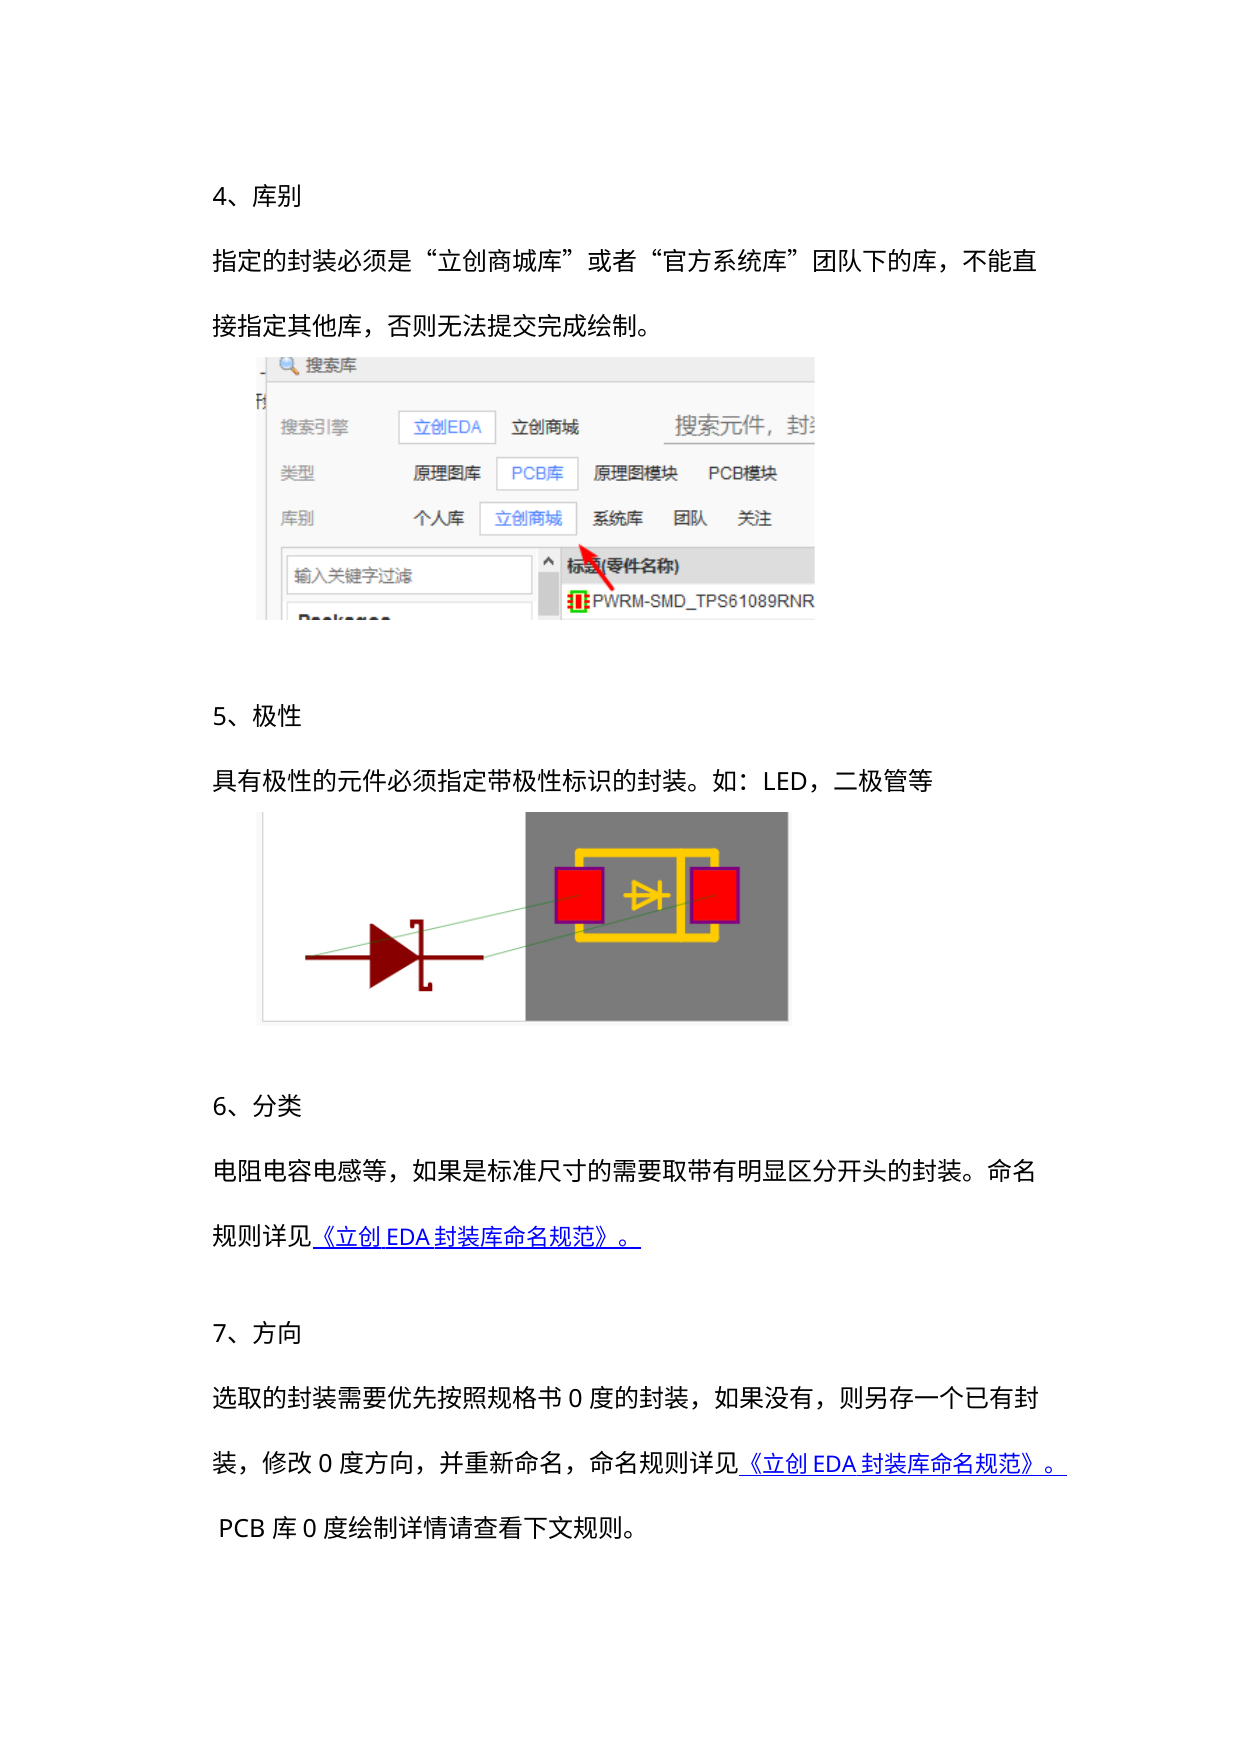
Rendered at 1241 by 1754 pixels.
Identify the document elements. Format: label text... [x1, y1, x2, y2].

text 电阻电容电感等，如果是标准尺寸的需要取带有明显区分开头的封装。命名规则详见《立创EDA封装库命名规范》。 [212, 1137, 1053, 1267]
text 指定的封装必须是“立创商城库”或者“官方系统库”团队下的库，不能直接指定其他库，否则无法提交完成绘制。 [212, 227, 1053, 357]
picture [256, 357, 815, 620]
text 具有极性的元件必须指定带极性标识的封装。如：LED，二极管等 [212, 747, 1053, 812]
text 6、分类 [212, 1072, 1053, 1137]
picture [256, 812, 793, 1026]
text 4、库别 [212, 162, 1053, 227]
text 选取的封装需要优先按照规格书 0 度的封装，如果没有，则另存一个已有封装，修改 0 度方向，并重新命名，命名规则详见《立创EDA封装库命名规范》。 PCB 库 0 度绘制详情请查看下文规则。 [212, 1364, 1053, 1559]
text 5、极性 [212, 682, 1053, 747]
text 7、方向 [212, 1299, 1053, 1364]
